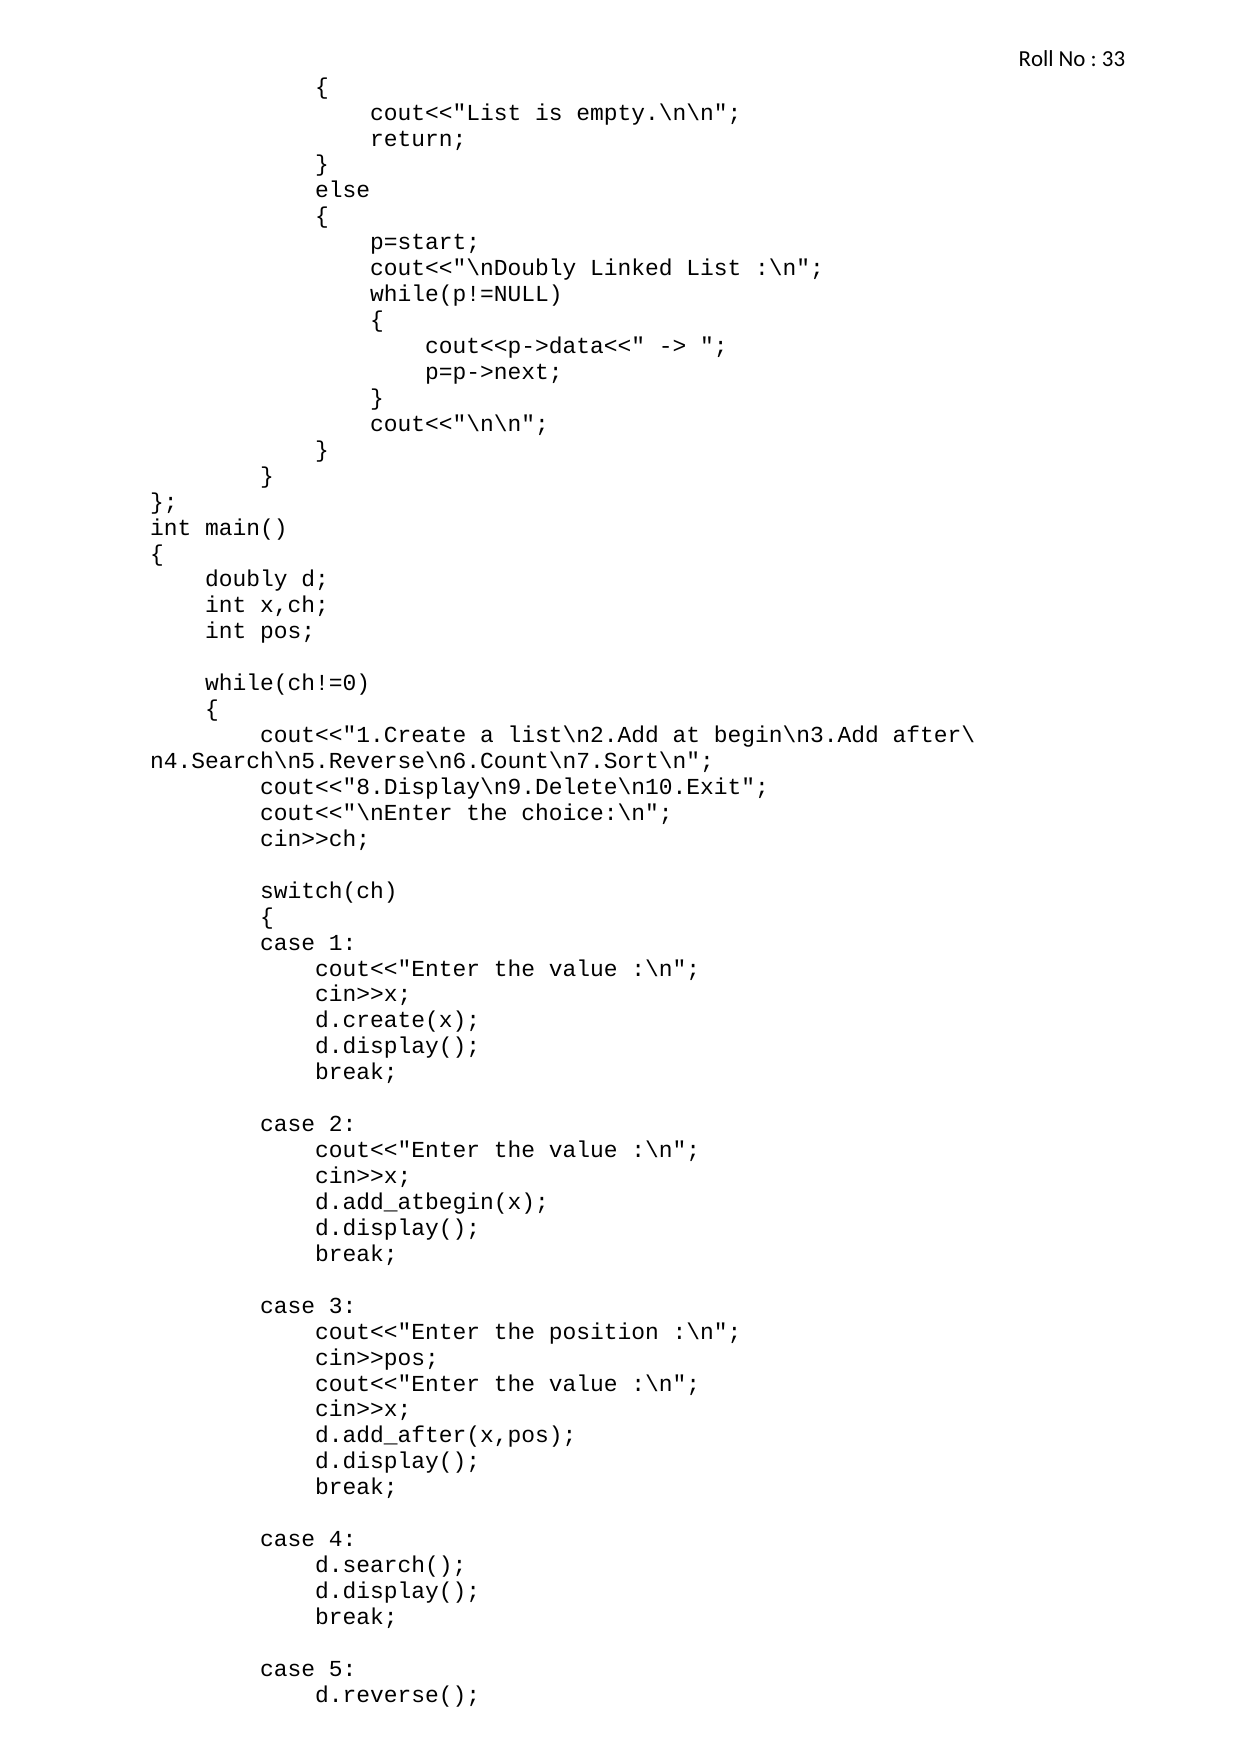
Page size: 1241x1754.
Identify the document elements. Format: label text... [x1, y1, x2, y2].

text d.add_atbegin(x); [150, 1190, 1090, 1216]
text cout<<"\nDoubly Linked List :\n"; [150, 257, 1090, 282]
text cin>>x; [150, 1398, 1090, 1424]
text { [150, 75, 1090, 101]
text cout<<p->data<<" -> "; [150, 334, 1090, 360]
text d.display(); [150, 1450, 1090, 1476]
text break; [150, 1242, 1090, 1268]
text } [150, 386, 1090, 412]
text cin>>pos; [150, 1346, 1090, 1372]
text } [150, 153, 1090, 179]
text cin>>x; [150, 1164, 1090, 1190]
text while(ch!=0) [150, 672, 1090, 697]
text p=p->next; [150, 360, 1090, 386]
text { [150, 308, 1090, 334]
text d.add_after(x,pos); [150, 1424, 1090, 1450]
text else [150, 179, 1090, 205]
text int pos; [150, 620, 1090, 646]
text cout<<"Enter the value :\n"; [150, 1138, 1090, 1164]
text cin>>x; [150, 983, 1090, 1009]
text case 4: [150, 1527, 1090, 1553]
text d.search(); [150, 1553, 1090, 1579]
text }; [150, 490, 1090, 516]
text case 2: [150, 1112, 1090, 1138]
text cin>>ch; [150, 827, 1090, 853]
text cout<<"8.Display\n9.Delete\n10.Exit"; [150, 775, 1090, 801]
text cout<<"Enter the position :\n"; [150, 1320, 1090, 1346]
text cout<<"1.Create a list\n2.Add at begin\n3.Add after\n4.Search\n5.Reverse\n6.Count\n7.Sort\n"; [150, 723, 1090, 775]
text int main() [150, 516, 1090, 542]
text cout<<"Enter the value :\n"; [150, 957, 1090, 983]
text return; [150, 127, 1090, 153]
text switch(ch) [150, 879, 1090, 905]
text cout<<"\n\n"; [150, 412, 1090, 438]
text { [150, 205, 1090, 231]
text d.create(x); [150, 1009, 1090, 1035]
text cout<<"Enter the value :\n"; [150, 1372, 1090, 1398]
text } [150, 438, 1090, 464]
text d.reverse(); [150, 1683, 1090, 1709]
text cout<<"\nEnter the choice:\n"; [150, 801, 1090, 827]
text case 1: [150, 931, 1090, 957]
text doubly d; [150, 568, 1090, 594]
text int x,ch; [150, 594, 1090, 620]
text { [150, 697, 1090, 723]
text break; [150, 1061, 1090, 1087]
text } [150, 464, 1090, 490]
text case 3: [150, 1294, 1090, 1320]
text break; [150, 1605, 1090, 1631]
text d.display(); [150, 1216, 1090, 1242]
text d.display(); [150, 1579, 1090, 1605]
text d.display(); [150, 1035, 1090, 1061]
text while(p!=NULL) [150, 282, 1090, 308]
text case 5: [150, 1657, 1090, 1683]
text p=start; [150, 231, 1090, 257]
text { [150, 905, 1090, 931]
text cout<<"List is empty.\n\n"; [150, 101, 1090, 127]
text break; [150, 1476, 1090, 1502]
text { [150, 542, 1090, 568]
